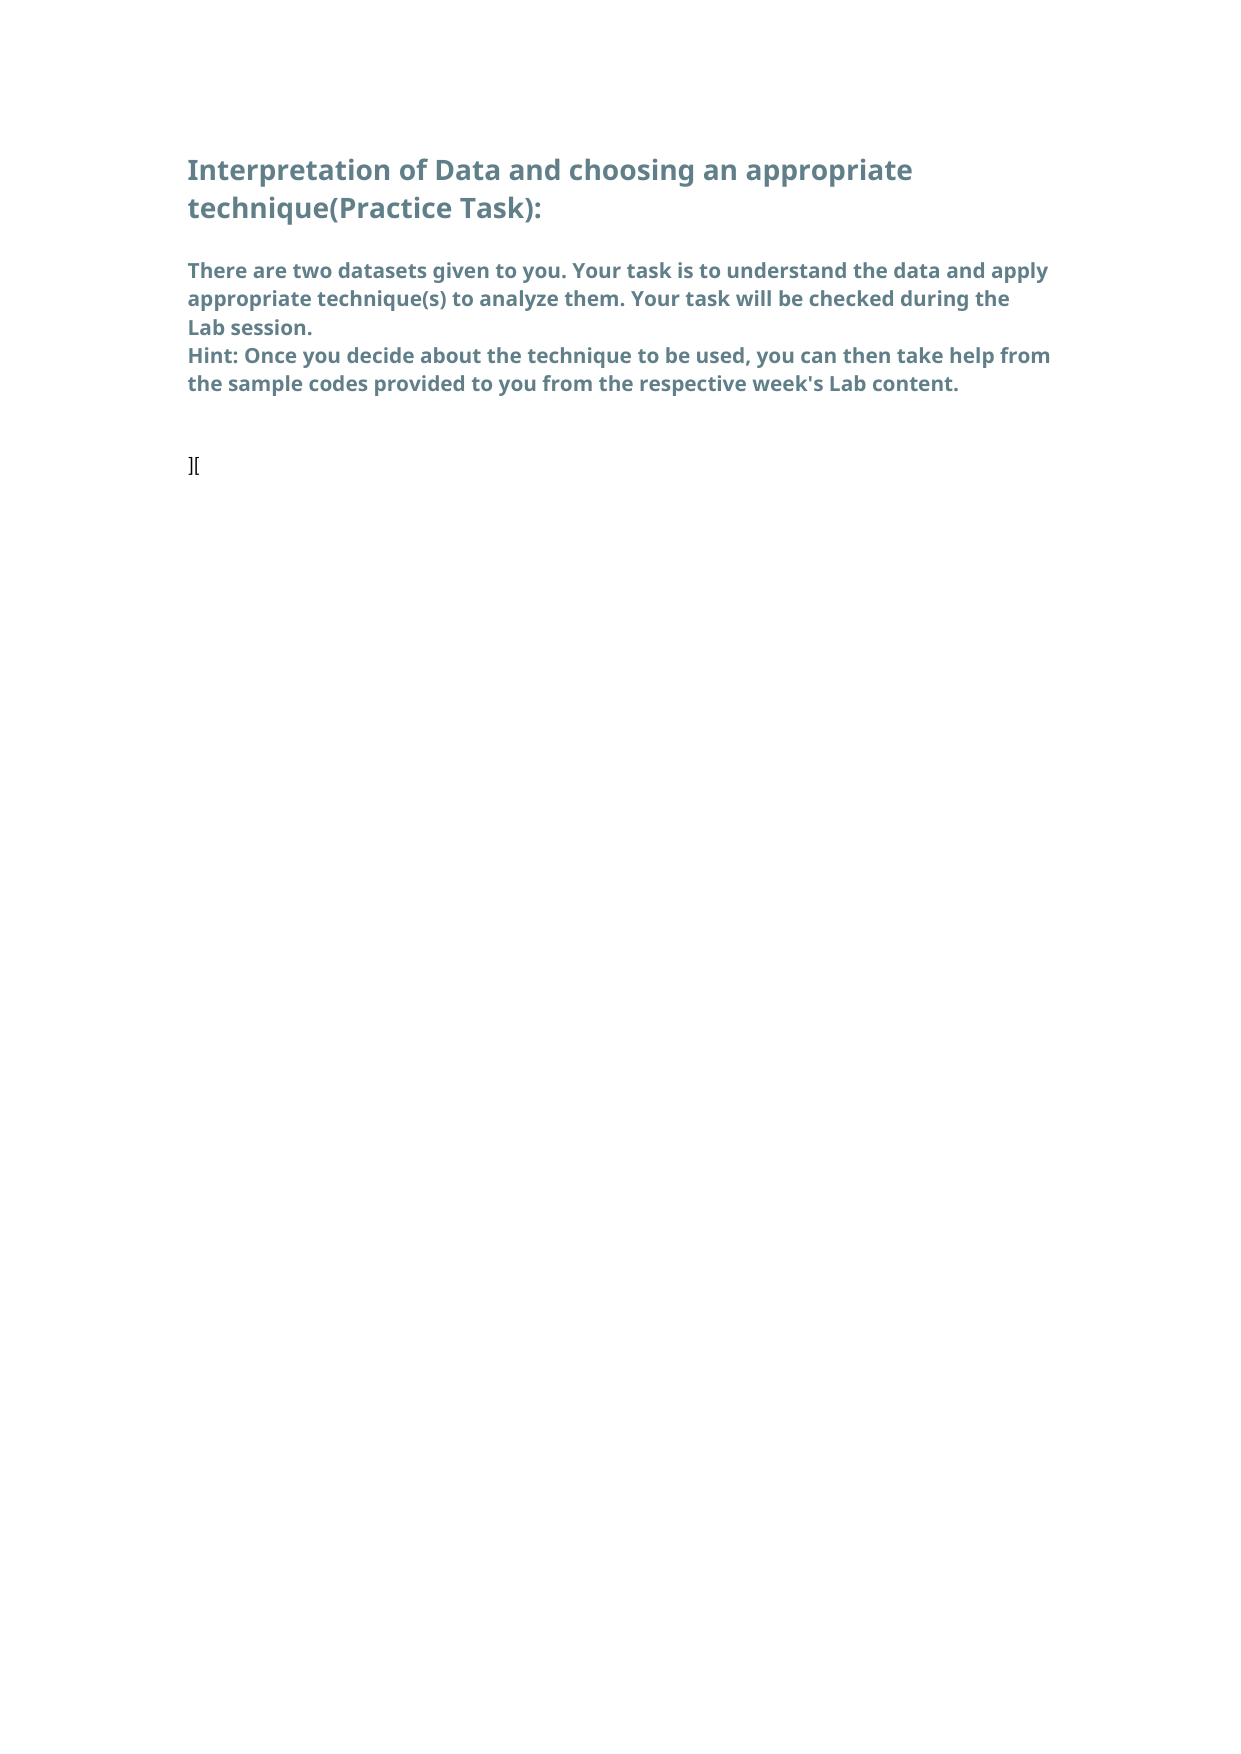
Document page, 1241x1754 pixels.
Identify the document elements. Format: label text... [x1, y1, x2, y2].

subtitle There are two datasets given to you. Your task is to understand the data and apply appropriate technique(s) to analyze them. Your task will be checked during the Lab session. Hint: Once you decide about the technique to be used, you can then take help from the sample codes provided to you from the respective week's Lab content. [187, 256, 1053, 398]
subtitle Interpretation of Data and choosing an appropriate technique(Practice Task): [187, 150, 1053, 227]
text ][ [187, 453, 1053, 478]
